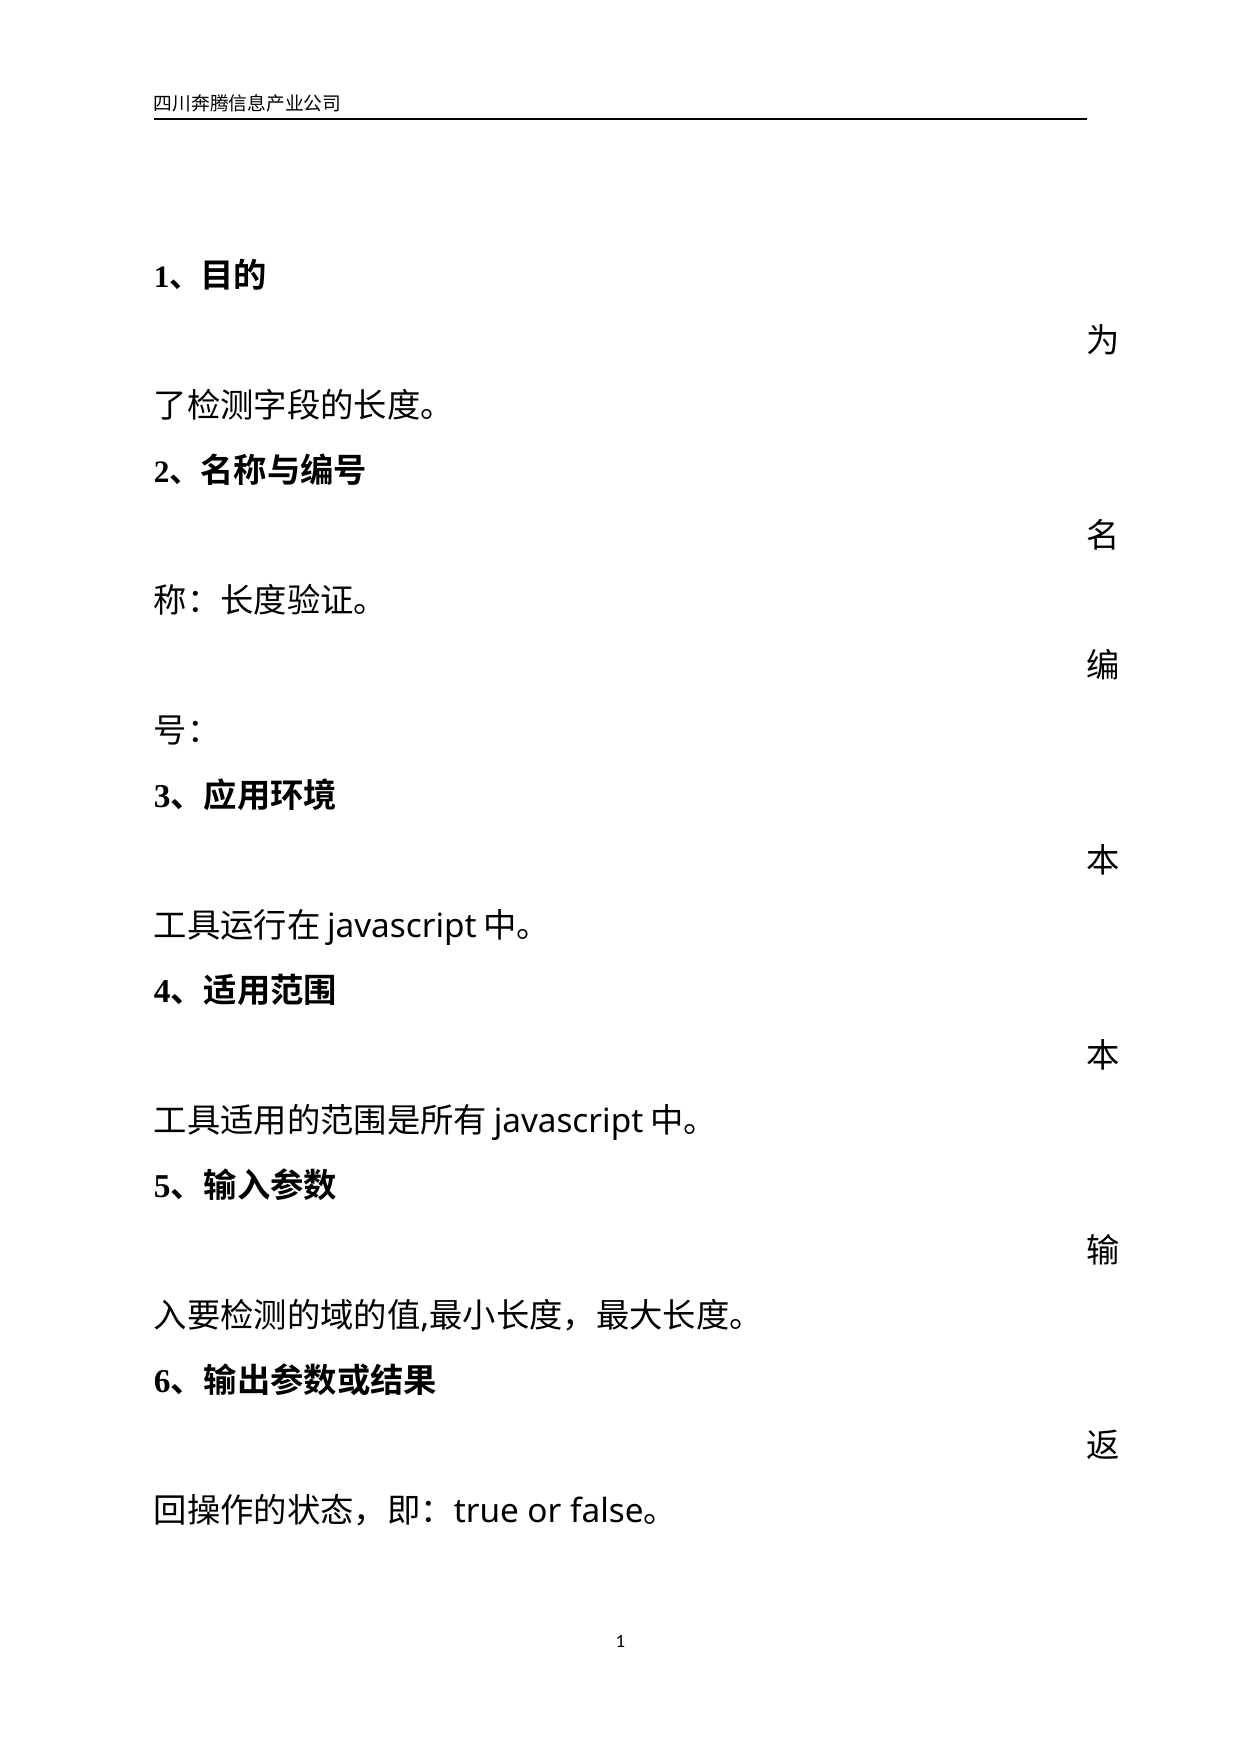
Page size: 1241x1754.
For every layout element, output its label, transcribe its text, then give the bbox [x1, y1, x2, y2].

subtitle 5、输入参数 [153, 1150, 1087, 1215]
text 本工具运行在javascript中。 [153, 825, 1087, 955]
text 名称：长度验证。 [153, 500, 1087, 630]
text 为了检测字段的长度。 [153, 305, 1087, 435]
subtitle 3、应用环境 [153, 760, 1087, 825]
subtitle 4、适用范围 [153, 955, 1087, 1020]
text 编号： [153, 630, 1087, 760]
subtitle 2、名称与编号 [153, 435, 1087, 500]
text 本工具适用的范围是所有javascript中。 [153, 1020, 1087, 1150]
subtitle 1、目的 [153, 240, 1087, 305]
text 返回操作的状态，即：true or false。 [153, 1410, 1087, 1540]
text 输入要检测的域的值,最小长度，最大长度。 [153, 1215, 1087, 1345]
subtitle 6、输出参数或结果 [153, 1345, 1087, 1410]
